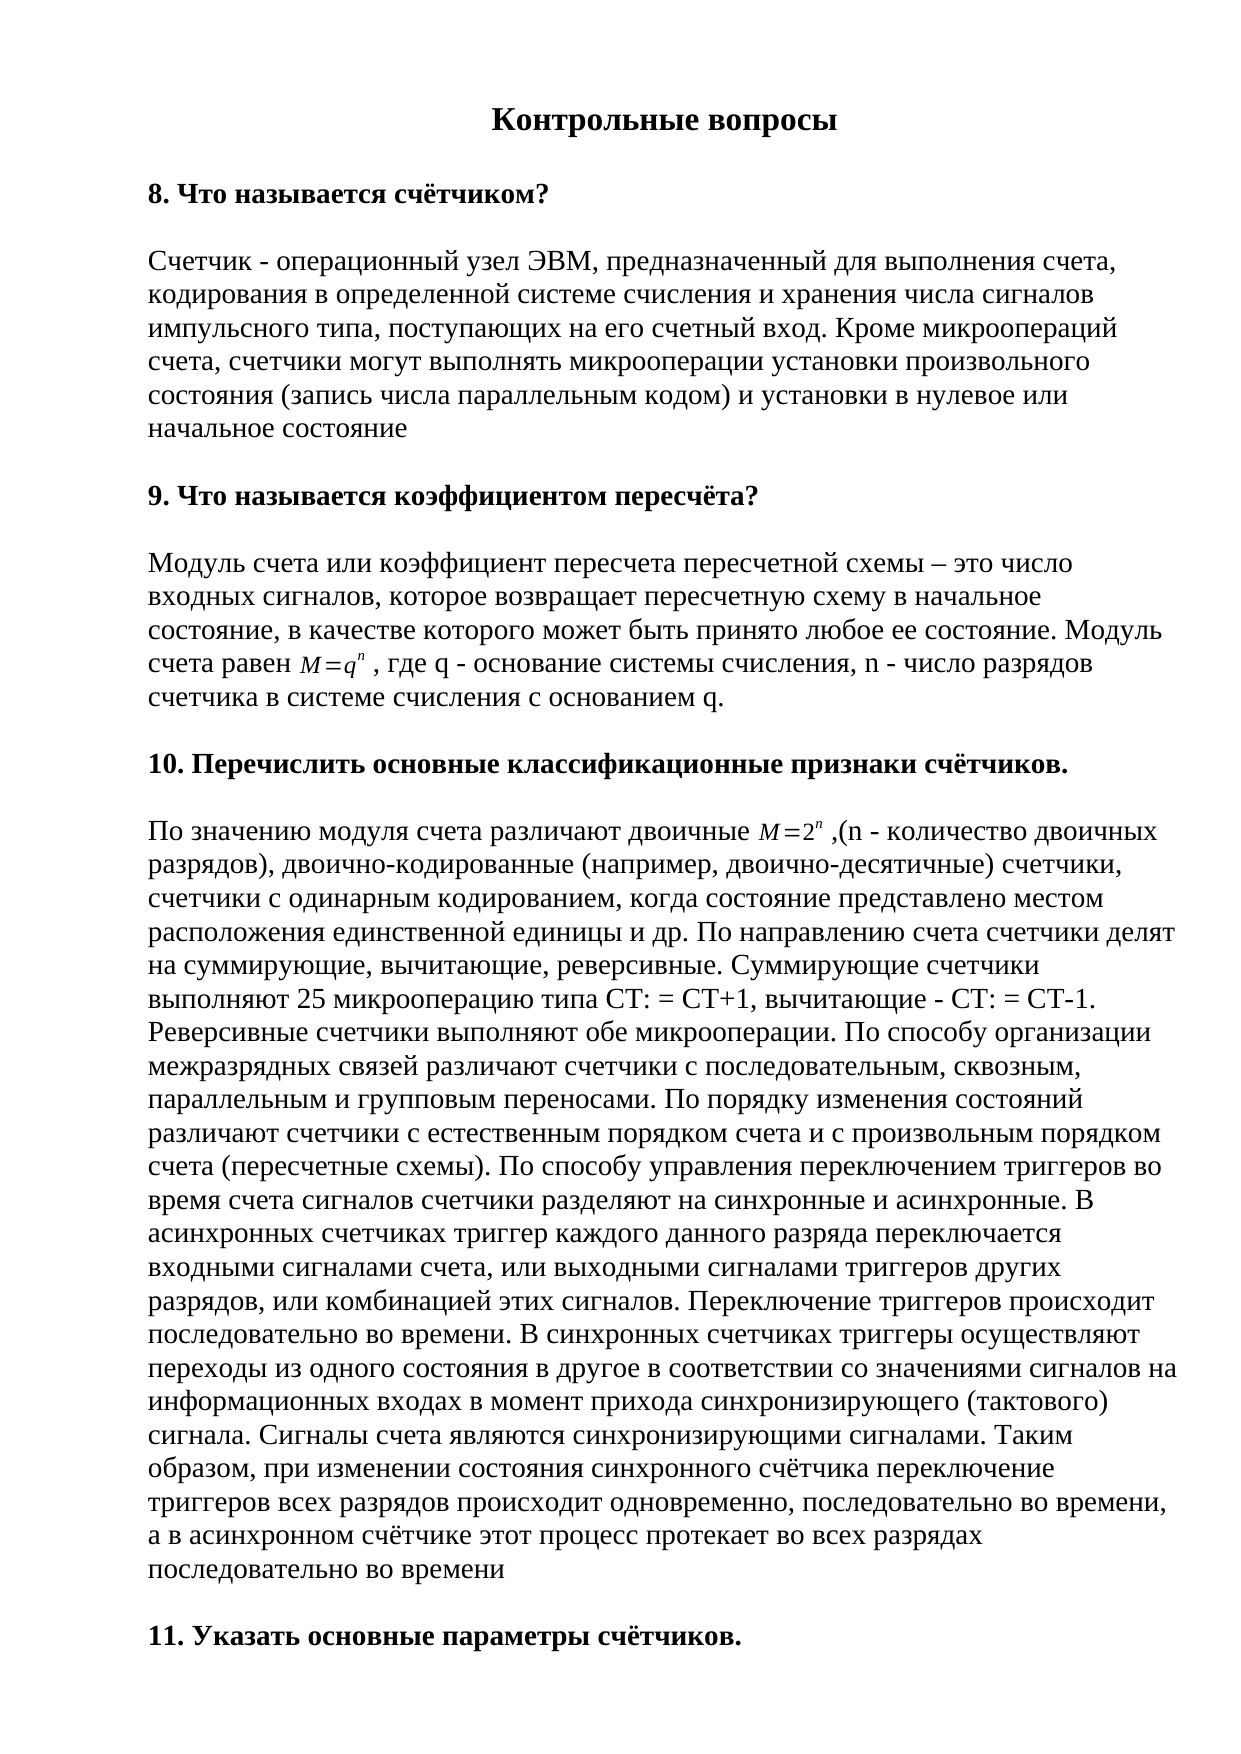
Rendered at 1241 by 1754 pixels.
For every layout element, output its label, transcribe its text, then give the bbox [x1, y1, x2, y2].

text 10. Перечислить основные классификационные признаки счётчиков. [148, 746, 1181, 779]
text Модуль счета или коэффициент пересчета пересчетной схемы – это число входных сигналов, которое возвращает пересчетную схему в начальное состояние, в качестве которого может быть принято любое ее состояние. Модуль счета равен , где q - основание системы счисления, n - число разрядов счетчика в системе счисления с основанием q. [148, 545, 1181, 712]
text Контрольные вопросы [148, 99, 1181, 137]
text По значению модуля счета различают двоичные ,(n - количество двоичных разрядов), двоично-кодированные (например, двоично-десятичные) счетчики, счетчики с одинарным кодированием, когда состояние представлено местом расположения единственной единицы и др. По направлению счета счетчики делят на суммирующие, вычитающие, реверсивные. Суммирующие счетчики выполняют 25 микрооперацию типа СТ: = СТ+1, вычитающие - СТ: = СТ-1. Реверсивные счетчики выполняют обе микрооперации. По способу организации межразрядных связей различают счетчики с последовательным, сквозным, параллельным и групповым переносами. По порядку изменения состояний различают счетчики с естественным порядком счета и с произвольным порядком счета (пересчетные схемы). По способу управления переключением триггеров во время счета сигналов счетчики разделяют на синхронные и асинхронные. В асинхронных счетчиках триггер каждого данного разряда переключается входными сигналами счета, или выходными сигналами триггеров других разрядов, или комбинацией этих сигналов. Переключение триггеров происходит последовательно во времени. В синхронных счетчиках триггеры осуществляют переходы из одного состояния в другое в соответствии со значениями сигналов на информационных входах в момент прихода синхронизирующего (тактового) сигнала. Сигналы счета являются синхронизирующими сигналами. Таким образом, при изменении состояния синхронного счётчика переключение триггеров всех разрядов происходит одновременно, последовательно во времени, а в асинхронном счётчике этот процесс протекает во всех разрядах последовательно во времени [148, 813, 1181, 1584]
text 9. Что называется коэффициентом пересчёта? [148, 478, 1181, 511]
text Счетчик - операционный узел ЭВМ, предназначенный для выполнения счета, кодирования в определенной системе счисления и хранения числа сигналов импульсного типа, поступающих на его счетный вход. Кроме микроопераций счета, счетчики могут выполнять микрооперации установки произвольного состояния (запись числа параллельным кодом) и установки в нулевое или начальное состояние [148, 243, 1181, 444]
text 11. Указать основные параметры счётчиков. [148, 1618, 1181, 1652]
text 8. Что называется счётчиком? [148, 176, 1181, 209]
